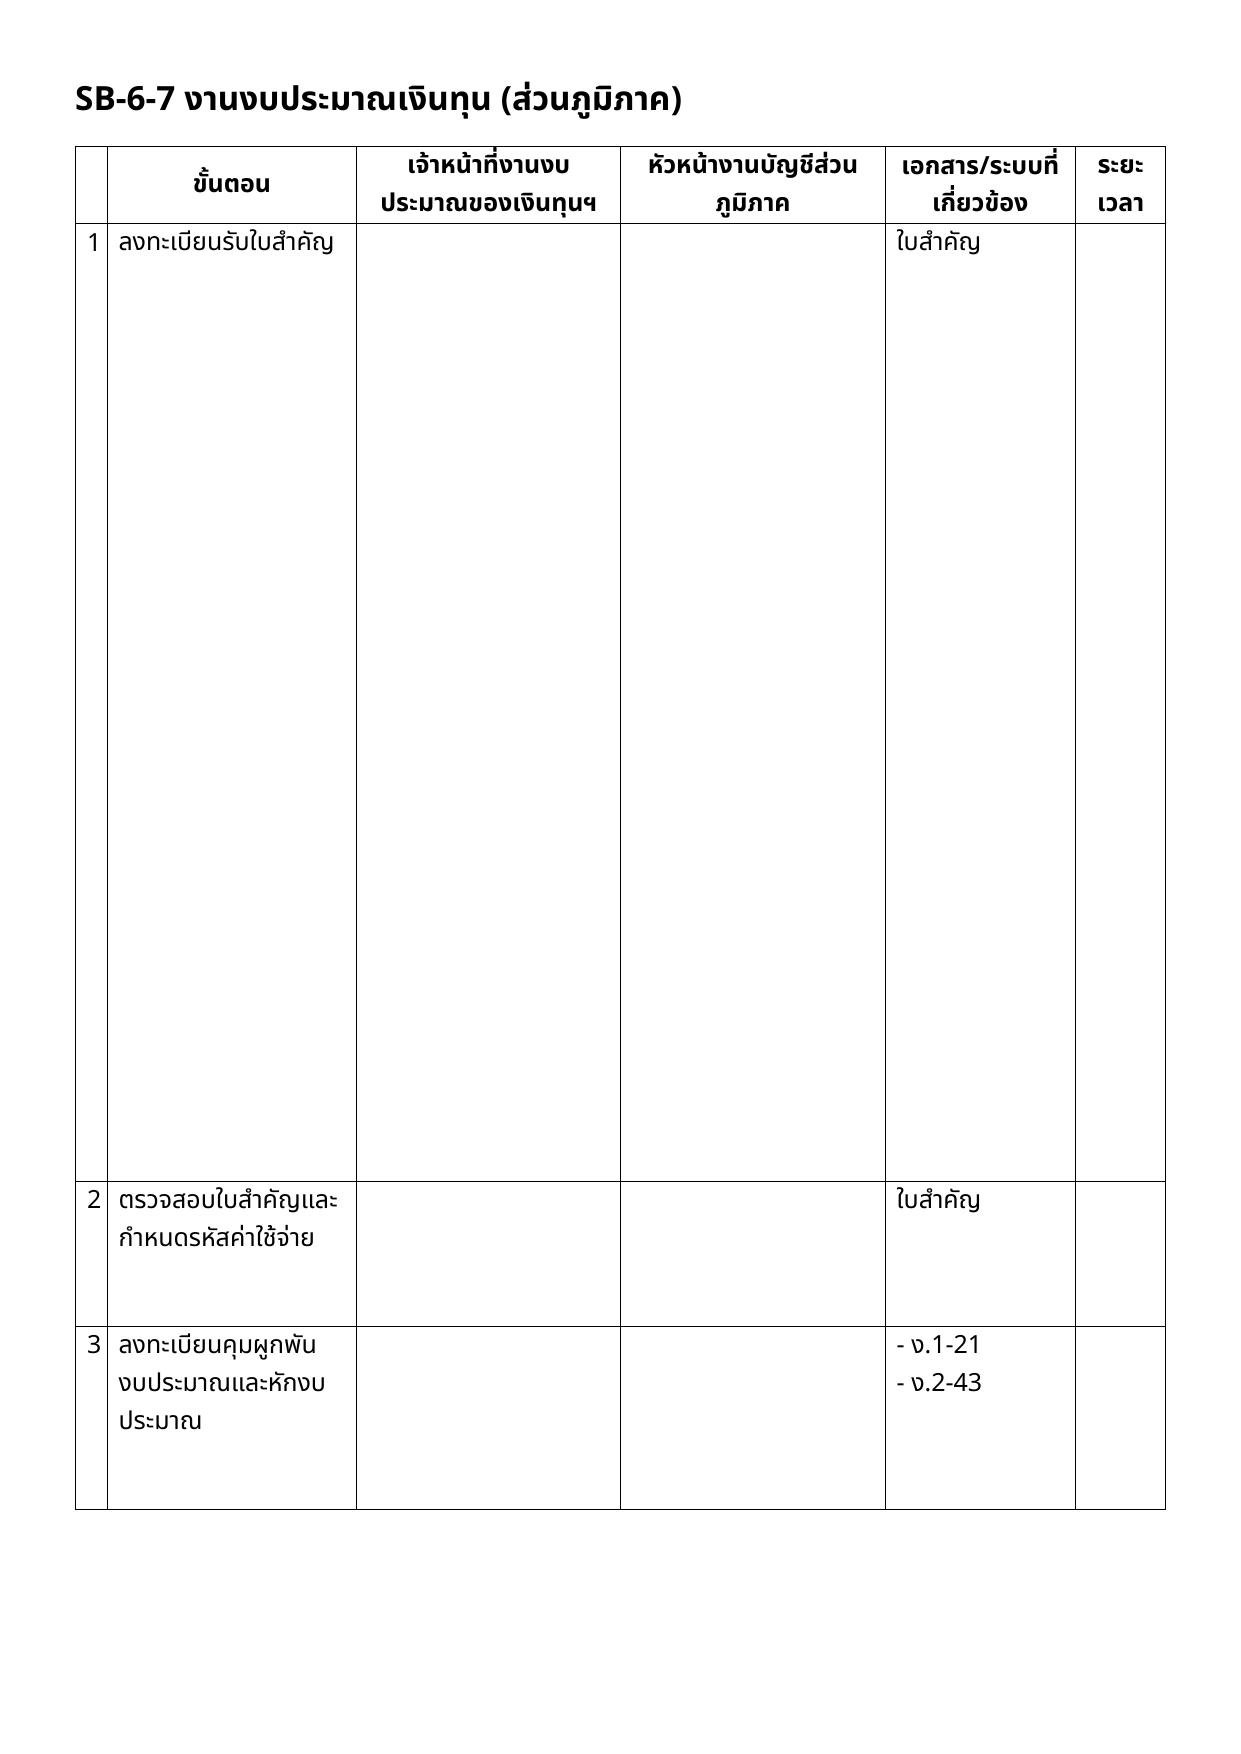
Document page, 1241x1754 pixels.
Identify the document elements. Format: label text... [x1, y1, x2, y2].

table_header [76, 147, 107, 223]
table_cell ลงทะเบียนรับใบสำคัญ [108, 224, 356, 1181]
table_header เอกสาร/ระบบที่เกี่ยวข้อง [886, 147, 1075, 223]
table_header ขั้นตอน [108, 147, 356, 223]
table_cell - ง.1-21 - ง.2-43 [886, 1327, 1075, 1508]
table_cell [1076, 1327, 1165, 1508]
table_header ระยะเวลา [1076, 147, 1165, 223]
table_cell [357, 1182, 620, 1326]
table_cell [1076, 224, 1165, 1181]
table_cell ใบสำคัญ [886, 224, 1075, 1181]
table_cell 2 [76, 1182, 107, 1326]
table_cell 1 [76, 224, 107, 1181]
table_cell [1076, 1182, 1165, 1326]
table_cell ลงทะเบียนคุมผูกพันงบประมาณและหักงบประมาณ [108, 1327, 356, 1508]
table_cell ใบสำคัญ [886, 1182, 1075, 1326]
table_cell ตรวจสอบใบสำคัญและกำหนดรหัสค่าใช้จ่าย [108, 1182, 356, 1326]
table_cell [357, 224, 620, 1181]
table_cell [621, 1182, 885, 1326]
table_cell [621, 224, 885, 1181]
table_header หัวหน้างานบัญชีส่วนภูมิภาค [621, 147, 885, 223]
text SB-6-7 งานงบประมาณเงินทุน (ส่วนภูมิภาค) [75, 75, 1165, 126]
table_cell [357, 1327, 620, 1508]
table_cell [621, 1327, 885, 1508]
table_header เจ้าหน้าที่งานงบประมาณของเงินทุนฯ [357, 147, 620, 223]
table_cell 3 [76, 1327, 107, 1508]
